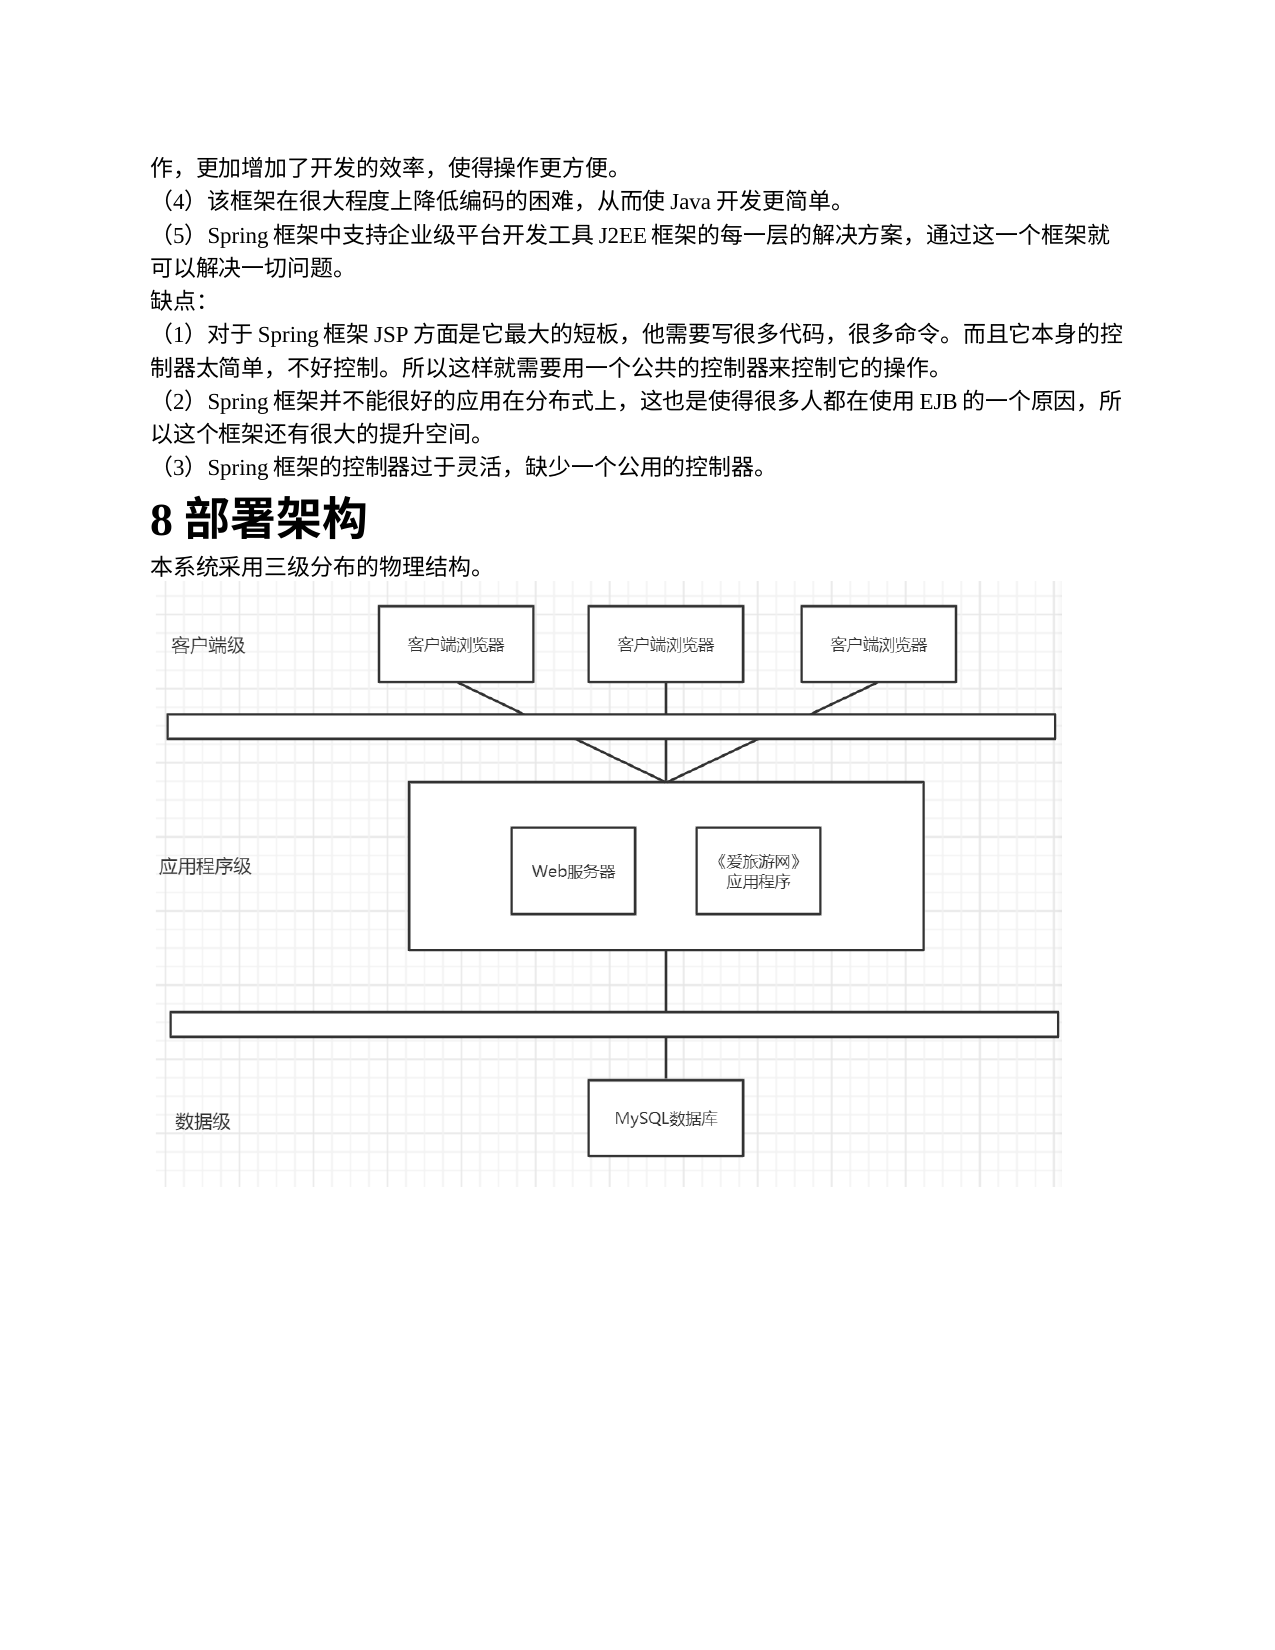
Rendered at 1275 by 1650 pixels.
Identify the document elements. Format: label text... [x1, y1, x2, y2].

text （3）Spring框架的控制器过于灵活，缺少一个公用的控制器。 [150, 449, 1125, 482]
picture [155, 581, 1062, 1187]
text （5）Spring框架中支持企业级平台开发工具J2EE框架的每一层的解决方案，通过这一个框架就可以解决一切问题。 [150, 216, 1125, 283]
text 缺点： [150, 283, 1125, 316]
text （1）对于Spring框架JSP方面是它最大的短板，他需要写很多代码，很多命令。而且它本身的控制器太简单，不好控制。所以这样就需要用一个公共的控制器来控制它的操作。 [150, 316, 1125, 383]
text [150, 150, 1125, 183]
text （4）该框架在很大程度上降低编码的困难，从而使Java 开发更简单。 [150, 183, 1125, 216]
text 本系统采用三级分布的物理结构。 [150, 549, 1125, 582]
text （2）Spring框架并不能很好的应用在分布式上，这也是使得很多人都在使用EJB的一个原因，所以这个框架还有很大的提升空间。 [150, 383, 1125, 449]
